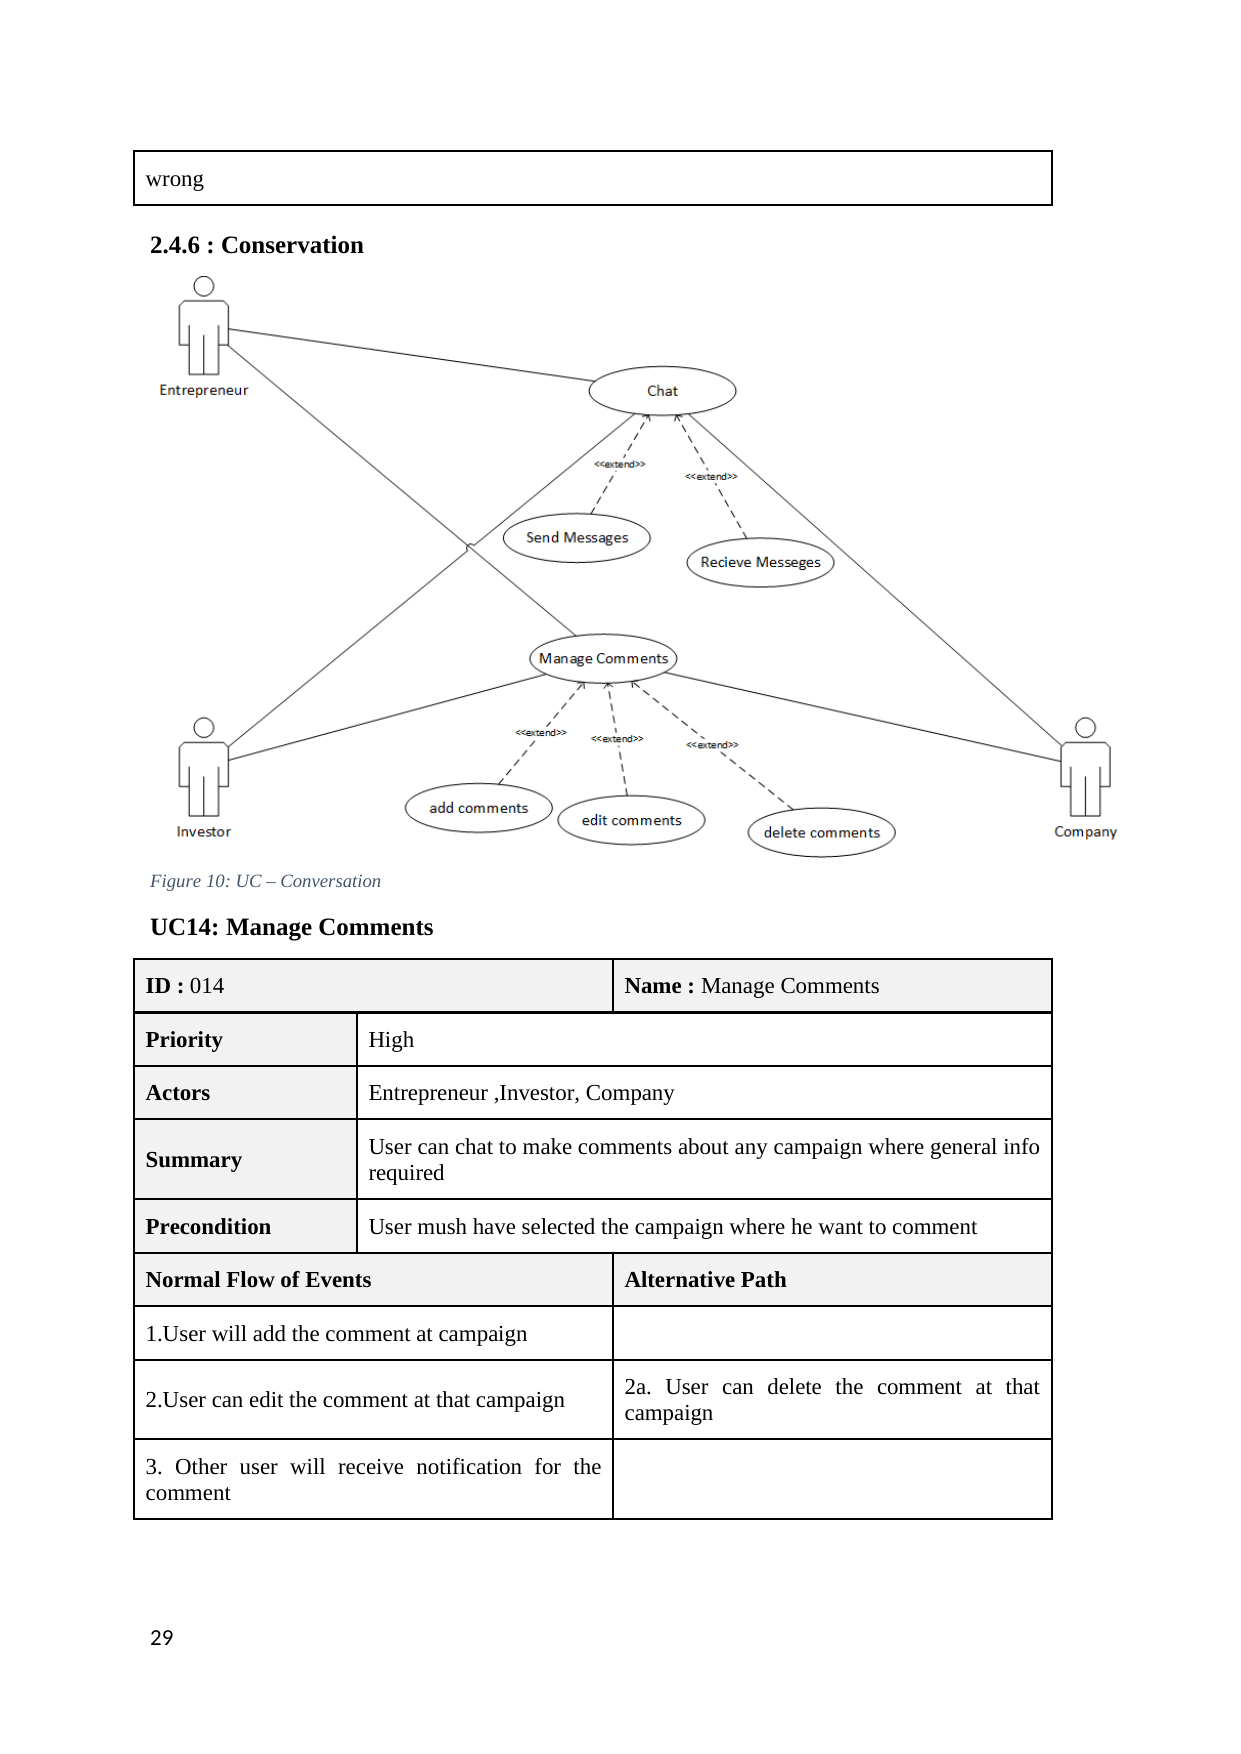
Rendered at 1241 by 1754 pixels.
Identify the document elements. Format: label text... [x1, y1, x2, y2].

table_cell Entrepreneur ,Investor, Company [358, 1067, 1051, 1118]
table_cell [614, 1440, 1051, 1518]
picture [150, 276, 1125, 858]
table_header ID : 014 [135, 960, 612, 1011]
text Figure 10: UC – Conversation [150, 870, 1053, 892]
table_cell User can chat to make comments about any campaign where general info required [358, 1120, 1051, 1198]
table_cell Alternative Path [614, 1254, 1051, 1305]
table_cell 2a. User can delete the comment at that campaign [614, 1361, 1051, 1438]
table_cell Priority [135, 1014, 356, 1065]
table_cell High [358, 1014, 1051, 1065]
table_cell 3. Other user will receive notification for the comment [135, 1440, 612, 1518]
subtitle UC14: Manage Comments [150, 912, 1053, 941]
table_cell Precondition [135, 1200, 356, 1252]
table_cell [135, 152, 1051, 203]
table_cell Summary [135, 1120, 356, 1198]
table_cell Actors [135, 1067, 356, 1118]
table_cell [614, 1307, 1051, 1358]
table_cell User mush have selected the campaign where he want to comment [358, 1200, 1051, 1252]
table_header Name : Manage Comments [614, 960, 1051, 1011]
table_cell Normal Flow of Events [135, 1254, 612, 1305]
table_cell 2.User can edit the comment at that campaign [135, 1361, 612, 1438]
table_cell 1.User will add the comment at campaign [135, 1307, 612, 1358]
subtitle Conservation [150, 231, 1053, 259]
